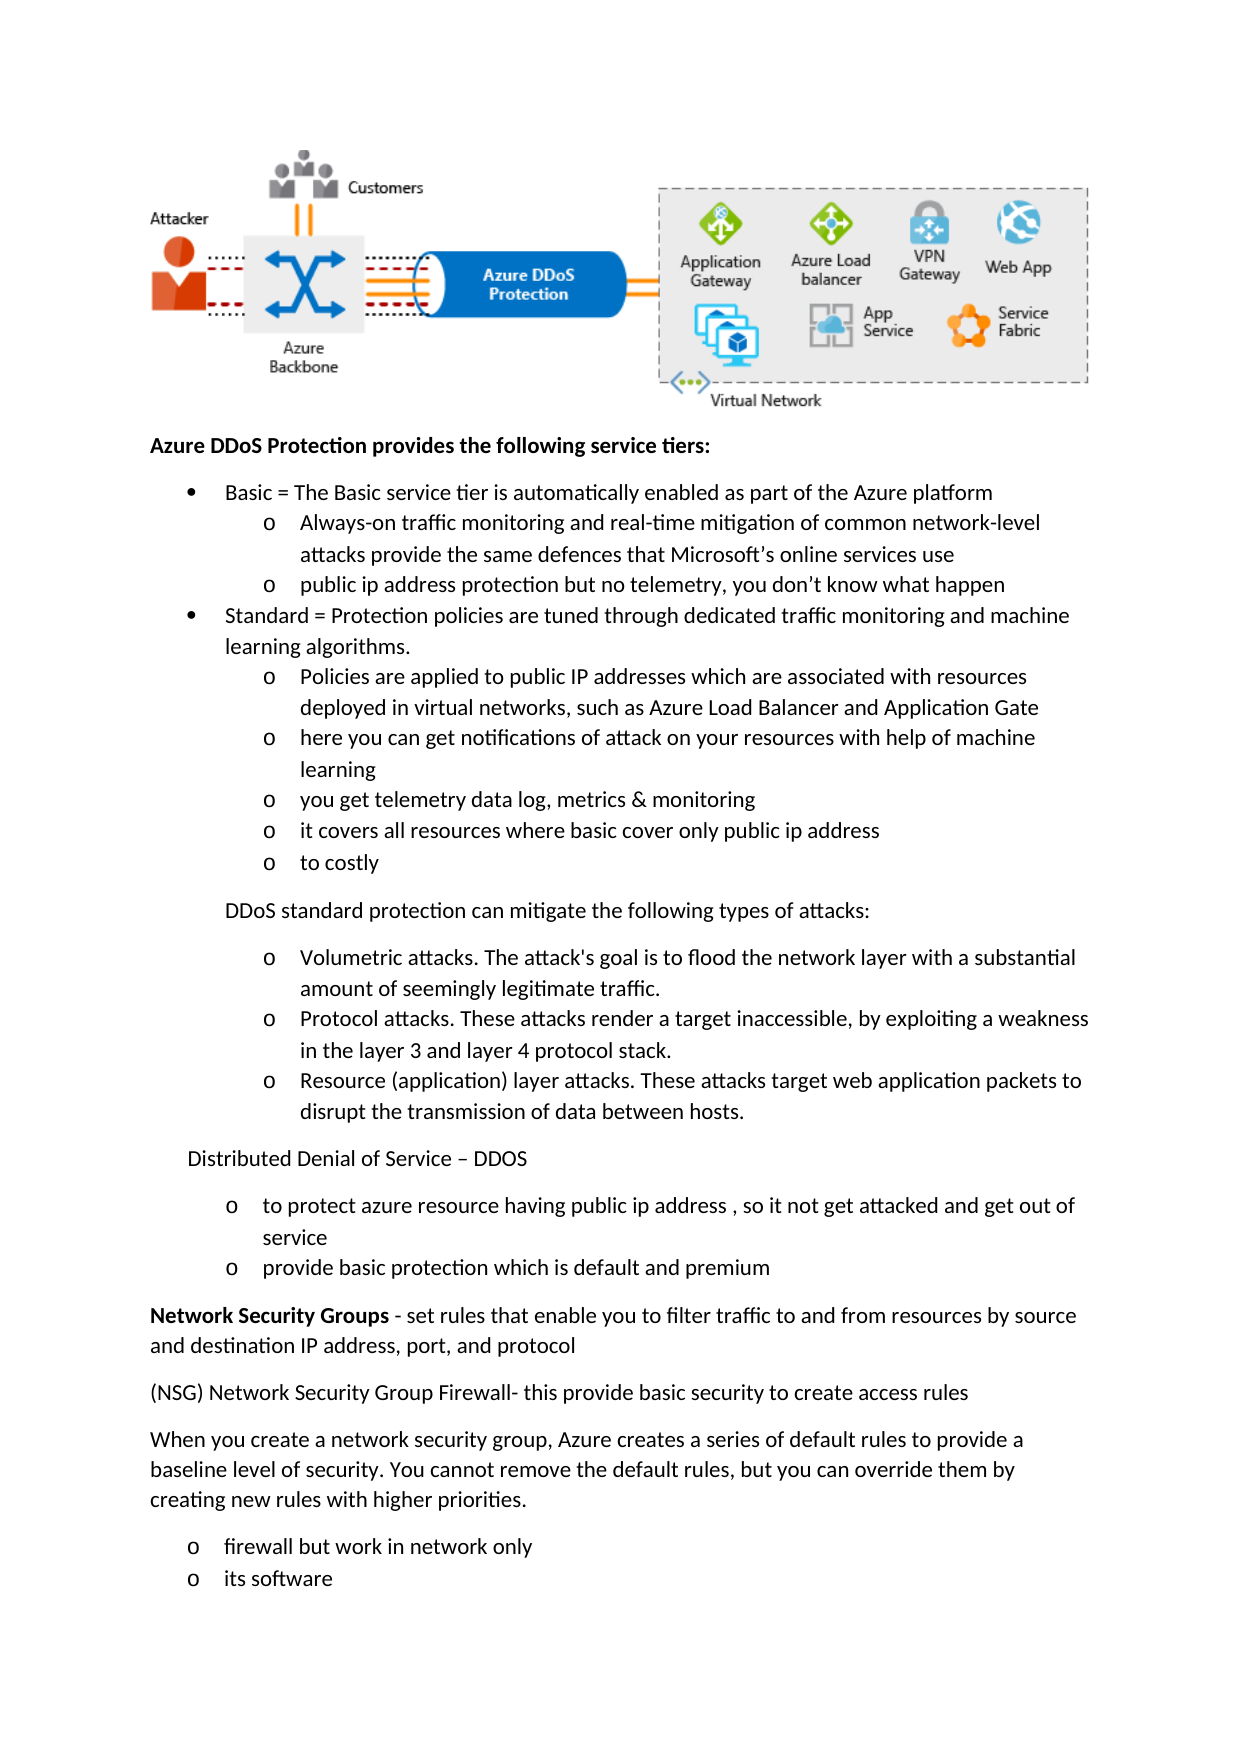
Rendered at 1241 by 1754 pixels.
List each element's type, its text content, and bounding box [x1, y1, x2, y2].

text (NSG) Network Security Group Firewall- this provide basic security to create access rules [150, 1378, 1090, 1406]
list firewall but work in network only [186, 1532, 1090, 1561]
list Volumetric attacks. The attack's goal is to flood the network layer with a substantial amount of seemingly legitimate traffic. [262, 943, 1090, 1002]
list here you can get notifications of attack on your resources with help of machine learning [262, 723, 1090, 783]
text Azure DDoS Protection provides the following service tiers: [150, 431, 1090, 459]
list its software [186, 1564, 1090, 1593]
text DDoS standard protection can mitigate the following types of attacks: [150, 896, 1090, 924]
text When you create a network security group, Azure creates a series of default rules to provide a baseline level of security. You cannot remove the default rules, but you can override them by creating new rules with higher priorities. [150, 1425, 1090, 1513]
list Basic = The Basic service tier is automatically enabled as part of the Azure platform [187, 478, 1090, 506]
list public ip address protection but no telemetry, you don’t know what happen [262, 570, 1090, 599]
list Always-on traffic monitoring and real-time mitigation of common network-level attacks provide the same defences that Microsoft’s online services use [262, 508, 1090, 568]
list it covers all resources where basic cover only public ip address [262, 817, 1090, 846]
list Resource (application) layer attacks. These attacks target web application packets to disrupt the transmission of data between hosts. [262, 1066, 1090, 1126]
picture [150, 150, 1091, 413]
list Standard = Protection policies are tuned through dedicated traffic monitoring and machine learning algorithms. [187, 602, 1090, 660]
text Distributed Denial of Service – DDOS [187, 1144, 1090, 1172]
text Network Security Groups - set rules that enable you to filter traffic to and from resources by source and destination IP address, port, and protocol [150, 1301, 1090, 1359]
list Policies are applied to public IP addresses which are associated with resources deployed in virtual networks, such as Azure Load Balancer and Application Gate [262, 662, 1090, 721]
list provide basic protection which is default and premium [225, 1253, 1090, 1282]
list to protect azure resource having public ip address , so it not get attacked and get out of service [225, 1191, 1090, 1251]
list Protocol attacks. These attacks render a target inaccessible, by exploiting a weakness in the layer 3 and layer 4 protocol stack. [262, 1004, 1090, 1064]
list to costly [262, 848, 1090, 877]
list you get telemetry data log, metrics & monitoring [262, 785, 1090, 814]
